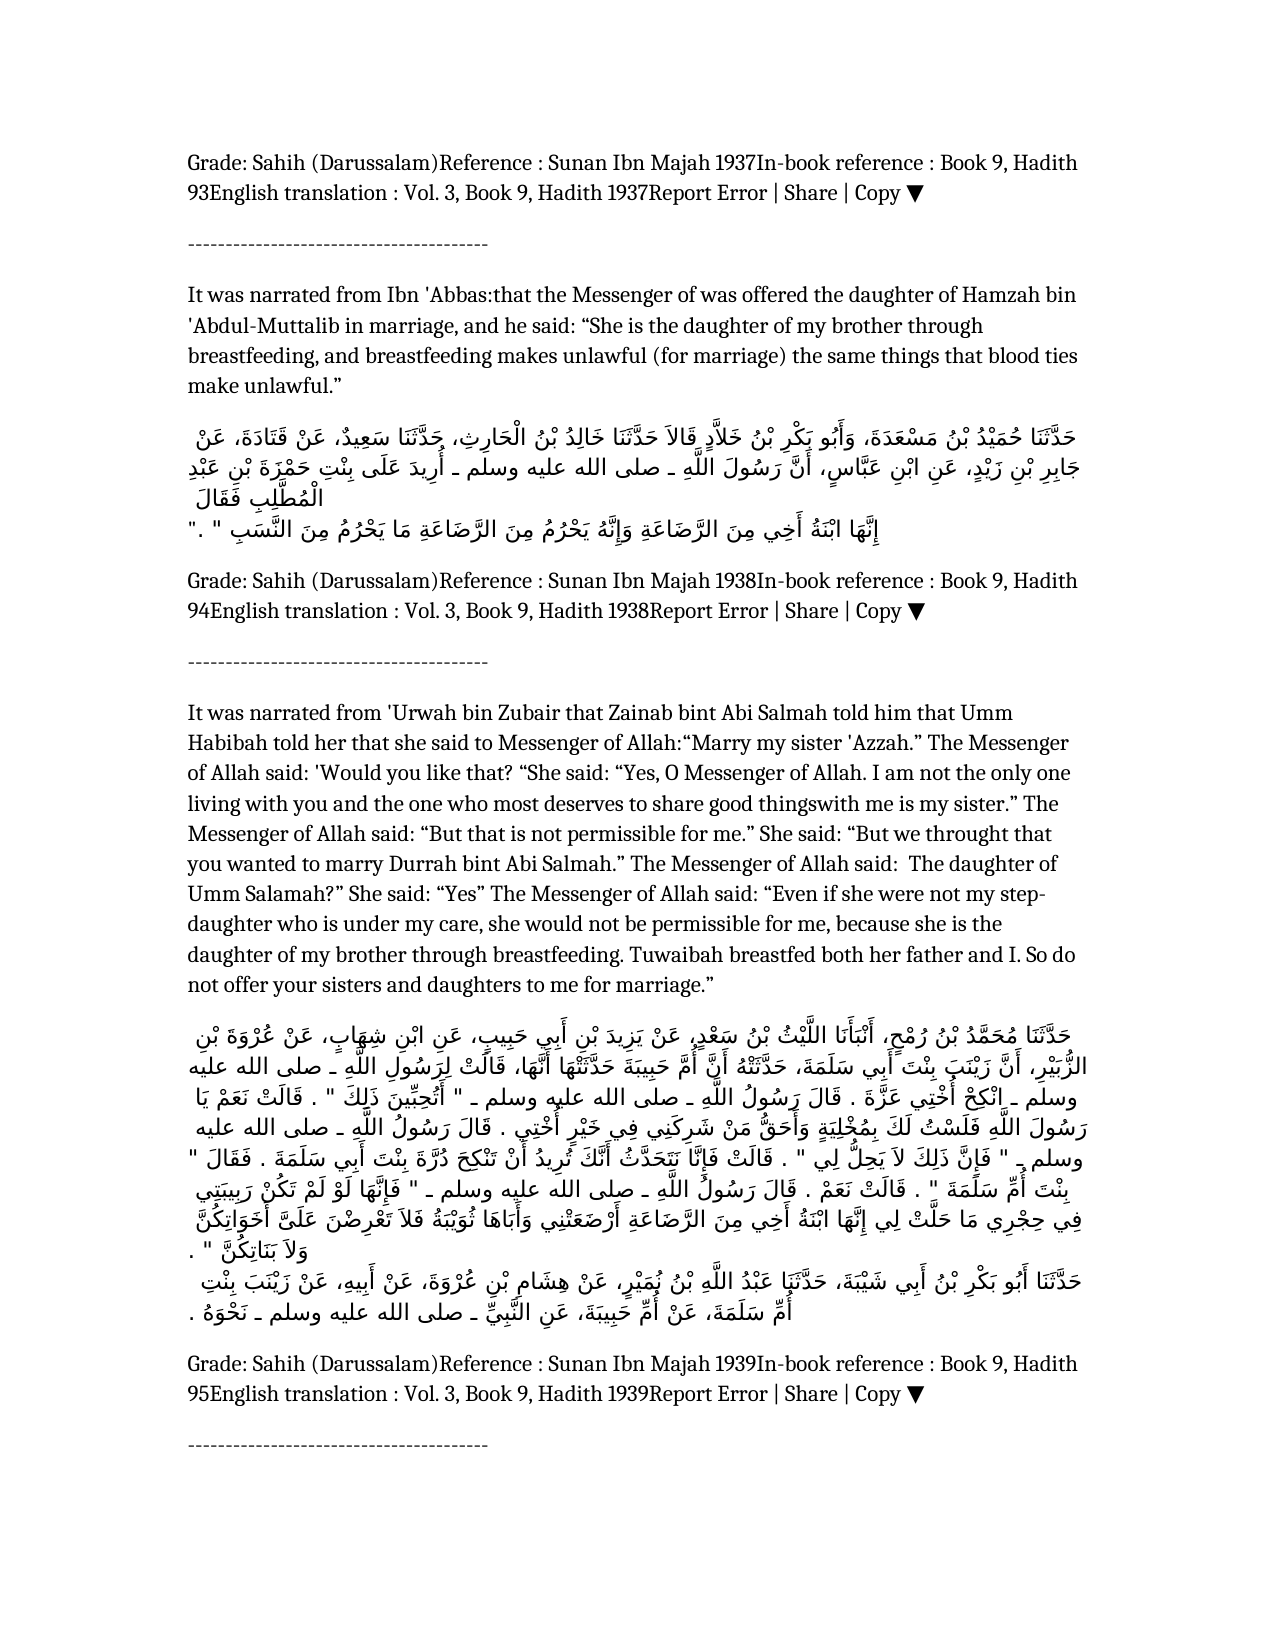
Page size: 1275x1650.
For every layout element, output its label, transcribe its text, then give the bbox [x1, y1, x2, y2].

text ---------------------------------------- [187, 649, 1087, 675]
text It was narrated from 'Urwah bin Zubair that Zainab bint Abi Salmah told him that Umm Habibah told her that she said to Messenger of Allah:“Marry my sister 'Azzah.” The Messenger of Allah said: 'Would you like that? “She said: “Yes, O Messenger of Allah. I am not the only one living with you and the one who most deserves to share good thingswith me is my sister.” The Messenger of Allah said: “But that is not permissible for me.” She said: “But we throught that you wanted to marry Durrah bint Abi Salmah.” The Messenger of Allah said: The daughter of Umm Salamah?” She said: “Yes” The Messenger of Allah said: “Even if she were not my step-daughter who is under my care, she would not be permissible for me, because she is the daughter of my brother through breastfeeding. Tuwaibah breastfed both her father and I. So do not offer your sisters and daughters to me for marriage.” [187, 700, 1087, 998]
text Grade: Sahih (Darussalam)Reference : Sunan Ibn Majah 1939In-book reference : Book 9, Hadith 95English translation : Vol. 3, Book 9, Hadith 1939Report Error | Share | Copy ▼ [187, 1350, 1087, 1407]
text Grade: Sahih (Darussalam)Reference : Sunan Ibn Majah 1938In-book reference : Book 9, Hadith 94English translation : Vol. 3, Book 9, Hadith 1938Report Error | Share | Copy ▼ [187, 567, 1087, 624]
text It was narrated from Ibn 'Abbas:that the Messenger of was offered the daughter of Hamzah bin 'Abdul-Muttalib in marriage, and he said: “She is the daughter of my brother through breastfeeding, and breastfeeding makes unlawful (for marriage) the same things that blood ties make unlawful.” [187, 282, 1087, 399]
text Grade: Sahih (Darussalam)Reference : Sunan Ibn Majah 1937In-book reference : Book 9, Hadith 93English translation : Vol. 3, Book 9, Hadith 1937Report Error | Share | Copy ▼ [187, 150, 1087, 207]
text حَدَّثَنَا مُحَمَّدُ بْنُ رُمْحٍ، أَنْبَأَنَا اللَّيْثُ بْنُ سَعْدٍ، عَنْ يَزِيدَ بْنِ أَبِي حَبِيبٍ، عَنِ ابْنِ شِهَابٍ، عَنْ عُرْوَةَ بْنِ الزُّبَيْرِ، أَنَّ زَيْنَبَ بِنْتَ أَبِي سَلَمَةَ، حَدَّثَتْهُ أَنَّ أُمَّ حَبِيبَةَ حَدَّثَتْهَا أَنَّهَا، قَالَتْ لِرَسُولِ اللَّهِ ـ صلى الله عليه وسلم ـ انْكِحْ أُخْتِي عَزَّةَ ‏.‏ قَالَ رَسُولُ اللَّهِ ـ صلى الله عليه وسلم ـ ‏"‏ أَتُحِبِّينَ ذَلِكَ ‏"‏ ‏.‏ قَالَتْ نَعَمْ يَا رَسُولَ اللَّهِ فَلَسْتُ لَكَ بِمُخْلِيَةٍ وَأَحَقُّ مَنْ شَرِكَنِي فِي خَيْرٍ أُخْتِي ‏.‏ قَالَ رَسُولُ اللَّهِ ـ صلى الله عليه وسلم ـ ‏"‏ فَإِنَّ ذَلِكَ لاَ يَحِلُّ لِي ‏"‏ ‏.‏ قَالَتْ فَإِنَّا نَتَحَدَّثُ أَنَّكَ تُرِيدُ أَنْ تَنْكِحَ دُرَّةَ بِنْتَ أَبِي سَلَمَةَ ‏.‏ فَقَالَ ‏"‏ بِنْتَ أُمِّ سَلَمَةَ ‏"‏ ‏.‏ قَالَتْ نَعَمْ ‏.‏ قَالَ رَسُولُ اللَّهِ ـ صلى الله عليه وسلم ـ ‏"‏ فَإِنَّهَا لَوْ لَمْ تَكُنْ رَبِيبَتِي فِي حِجْرِي مَا حَلَّتْ لِي إِنَّهَا ابْنَةُ أَخِي مِنَ الرَّضَاعَةِ أَرْضَعَتْنِي وَأَبَاهَا ثُوَيْبَةُ فَلاَ تَعْرِضْنَ عَلَىَّ أَخَوَاتِكُنَّ وَلاَ بَنَاتِكُنَّ ‏"‏ ‏.‏ حَدَّثَنَا أَبُو بَكْرِ بْنُ أَبِي شَيْبَةَ، حَدَّثَنَا عَبْدُ اللَّهِ بْنُ نُمَيْرٍ، عَنْ هِشَامِ بْنِ عُرْوَةَ، عَنْ أَبِيهِ، عَنْ زَيْنَبَ بِنْتِ أُمِّ سَلَمَةَ، عَنْ أُمِّ حَبِيبَةَ، عَنِ النَّبِيِّ ـ صلى الله عليه وسلم ـ نَحْوَهُ ‏.‏ [187, 1023, 1087, 1326]
text حَدَّثَنَا حُمَيْدُ بْنُ مَسْعَدَةَ، وَأَبُو بَكْرِ بْنُ خَلاَّدٍ قَالاَ حَدَّثَنَا خَالِدُ بْنُ الْحَارِثِ، حَدَّثَنَا سَعِيدٌ، عَنْ قَتَادَةَ، عَنْ جَابِرِ بْنِ زَيْدٍ، عَنِ ابْنِ عَبَّاسٍ، أَنَّ رَسُولَ اللَّهِ ـ صلى الله عليه وسلم ـ أُرِيدَ عَلَى بِنْتِ حَمْزَةَ بْنِ عَبْدِ الْمُطَّلِبِ فَقَالَ ‏ "‏ إِنَّهَا ابْنَةُ أَخِي مِنَ الرَّضَاعَةِ وَإِنَّهُ يَحْرُمُ مِنَ الرَّضَاعَةِ مَا يَحْرُمُ مِنَ النَّسَبِ ‏"‏ ‏.‏ [187, 424, 1087, 543]
text ---------------------------------------- [187, 231, 1087, 258]
text ---------------------------------------- [187, 1432, 1087, 1458]
